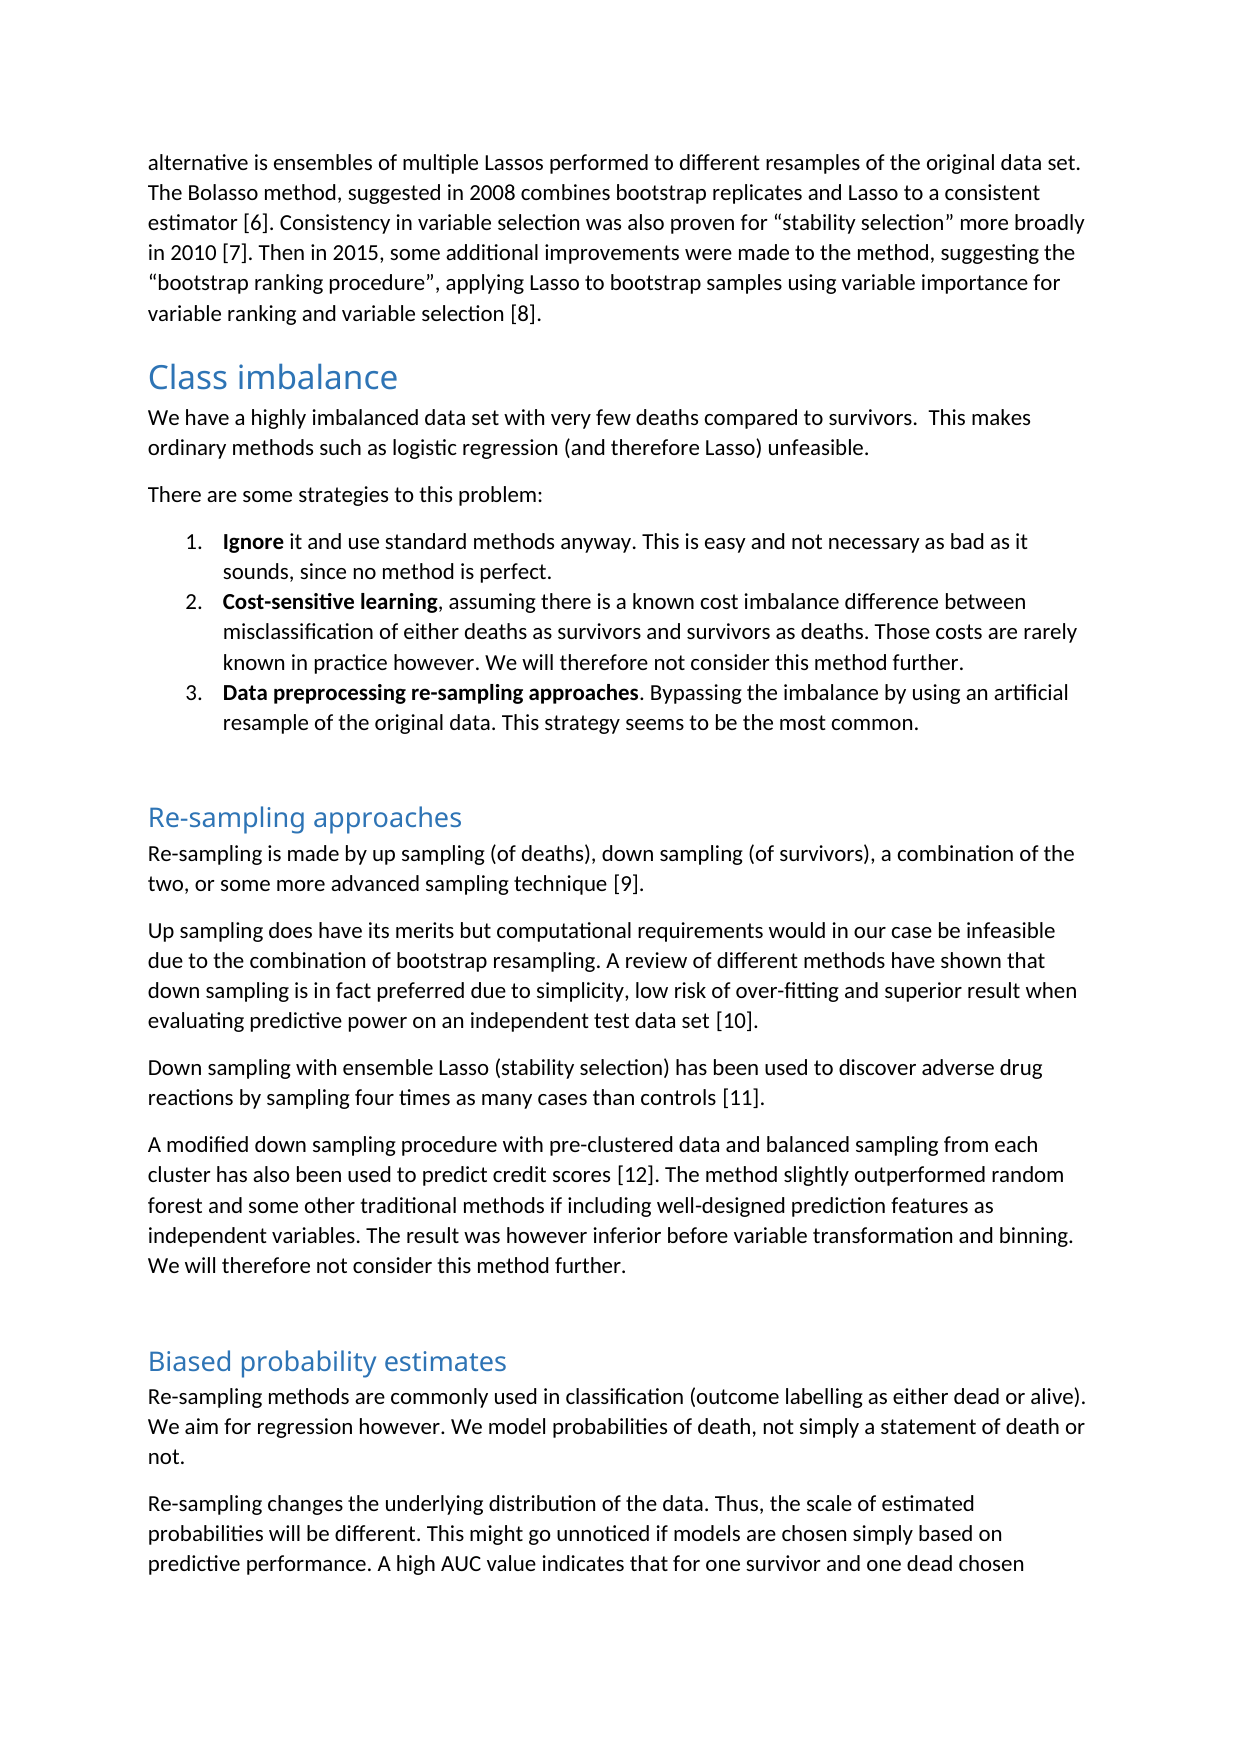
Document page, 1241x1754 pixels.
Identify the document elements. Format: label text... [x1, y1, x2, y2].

subtitle Class imbalance [148, 354, 1093, 399]
text Up sampling does have its merits but computational requirements would in our case be infeasible due to the combination of bootstrap resampling. A review of different methods have shown that down sampling is in fact preferred due to simplicity, low risk of over-fitting and superior result when evaluating predictive power on an independent test data set [10]. [148, 916, 1093, 1034]
text Down sampling with ensemble Lasso (stability selection) has been used to discover adverse drug reactions by sampling four times as many cases than controls [11]. [148, 1053, 1093, 1111]
text There are some strategies to this problem: [148, 480, 1093, 508]
list Data preprocessing re-sampling approaches. Bypassing the imbalance by using an artificial resample of the original data. This strategy seems to be the most common. [185, 678, 1093, 736]
text Re-sampling is made by up sampling (of deaths), down sampling (of survivors), a combination of the two, or some more advanced sampling technique [9]. [148, 839, 1093, 897]
list Cost-sensitive learning, assuming there is a known cost imbalance difference between misclassification of either deaths as survivors and survivors as deaths. Those costs are rarely known in practice however. We will therefore not consider this method further. [185, 587, 1093, 676]
subtitle Biased probability estimates [148, 1342, 1093, 1379]
text A modified down sampling procedure with pre-clustered data and balanced sampling from each cluster has also been used to predict credit scores [12]. The method slightly outperformed random forest and some other traditional methods if including well-designed prediction features as independent variables. The result was however inferior before variable transformation and binning. We will therefore not consider this method further. [148, 1130, 1093, 1279]
subtitle Re-sampling approaches [148, 799, 1093, 836]
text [148, 148, 1093, 327]
text We have a highly imbalanced data set with very few deaths compared to survivors. This makes ordinary methods such as logistic regression (and therefore Lasso) unfeasible. [148, 403, 1093, 461]
text Re-sampling methods are commonly used in classification (outcome labelling as either dead or alive). We aim for regression however. We model probabilities of death, not simply a statement of death or not. [148, 1382, 1093, 1470]
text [148, 1489, 1093, 1577]
list Ignore it and use standard methods anyway. This is easy and not necessary as bad as it sounds, since no method is perfect. [185, 527, 1093, 585]
